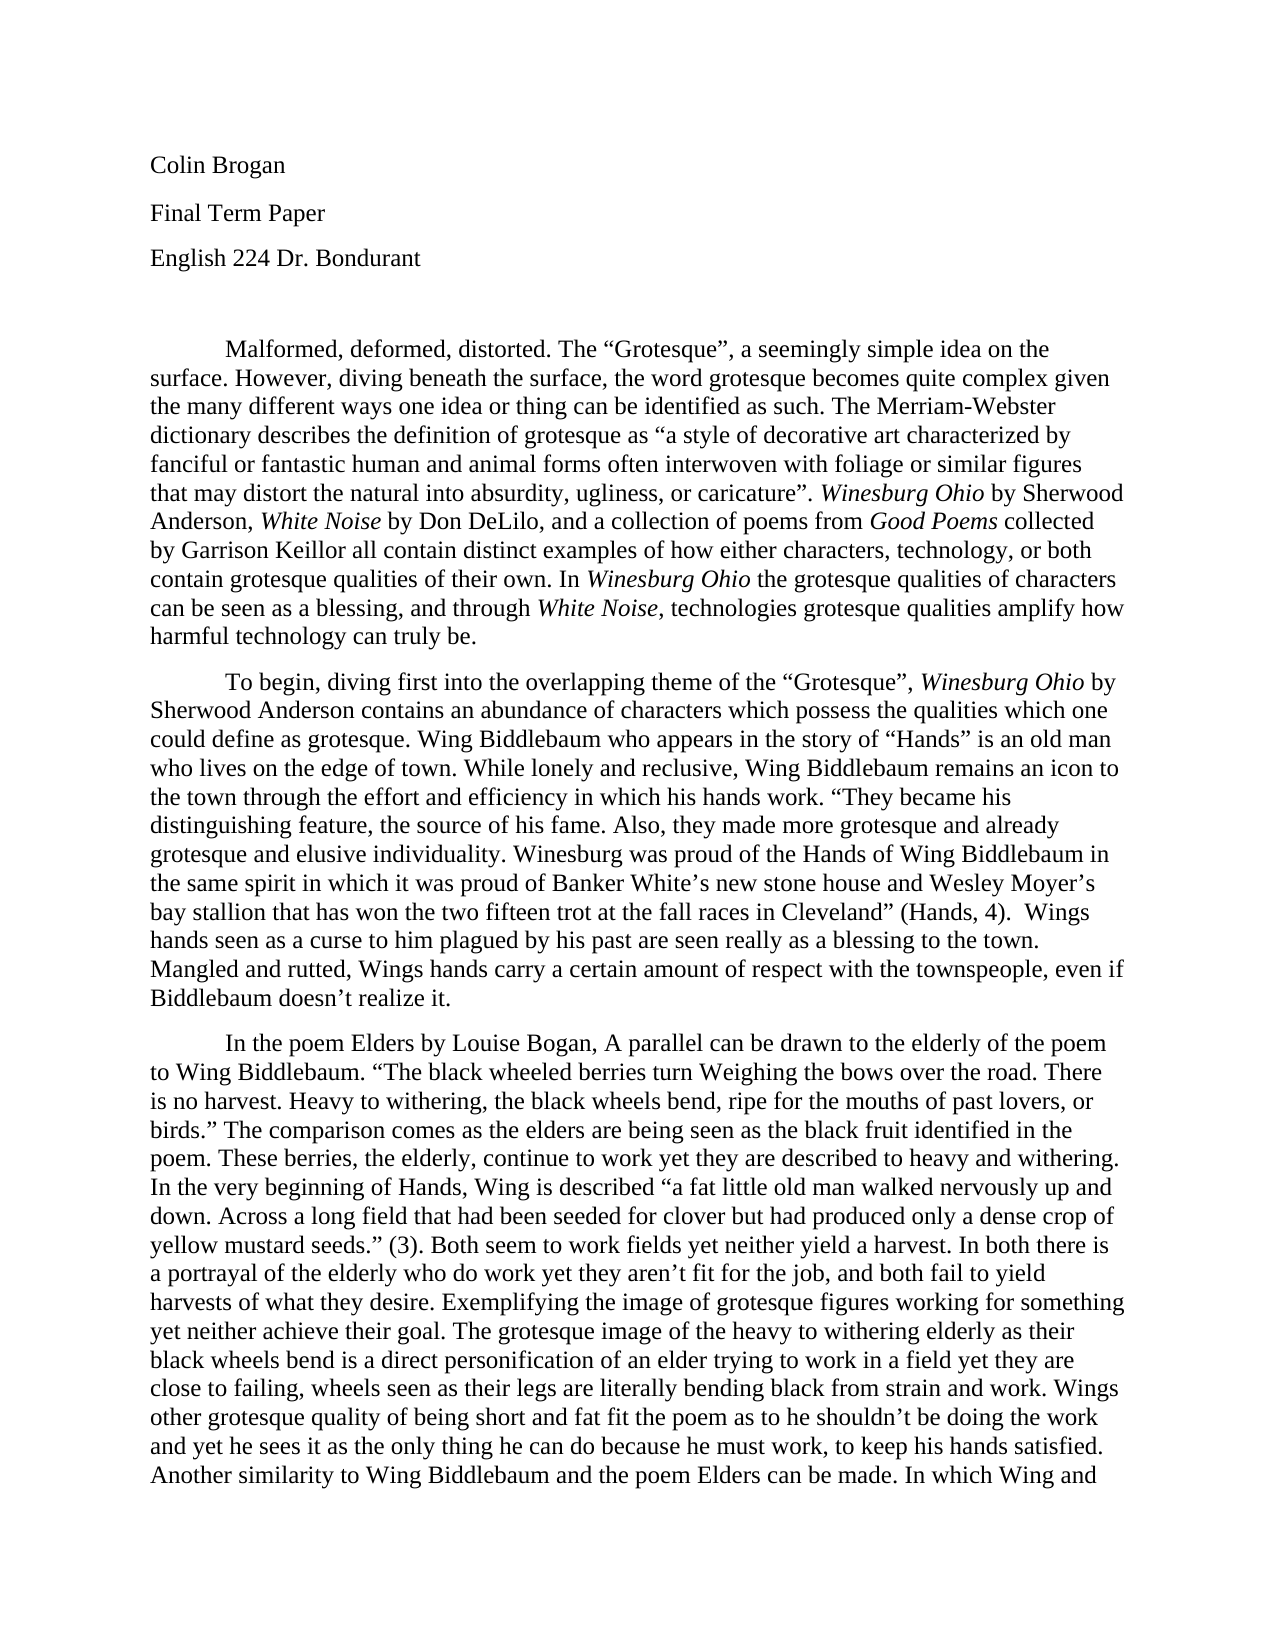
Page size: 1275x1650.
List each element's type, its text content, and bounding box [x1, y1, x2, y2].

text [150, 1028, 1125, 1488]
text Malformed, deformed, distorted. The “Grotesque”, a seemingly simple idea on the surface. However, diving beneath the surface, the word grotesque becomes quite complex given the many different ways one idea or thing can be identified as such. The Merriam-Webster dictionary describes the definition of grotesque as “a style of decorative art characterized by fanciful or fantastic human and animal forms often interwoven with foliage or similar figures that may distort the natural into absurdity, ugliness, or caricature”. Winesburg Ohio by Sherwood Anderson, White Noise by Don DeLilo, and a collection of poems from Good Poems collected by Garrison Keillor all contain distinct examples of how either characters, technology, or both contain grotesque qualities of their own. In Winesburg Ohio the grotesque qualities of characters can be seen as a blessing, and through White Noise, technologies grotesque qualities amplify how harmful technology can truly be. [150, 334, 1125, 650]
text English 224 Dr. Bondurant [150, 243, 1125, 272]
text To begin, diving first into the overlapping theme of the “Grotesque”, Winesburg Ohio by Sherwood Anderson contains an abundance of characters which possess the qualities which one could define as grotesque. Wing Biddlebaum who appears in the story of “Hands” is an old man who lives on the edge of town. While lonely and reclusive, Wing Biddlebaum remains an icon to the town through the effort and efficiency in which his hands work. “They became his distinguishing feature, the source of his fame. Also, they made more grotesque and already grotesque and elusive individuality. Winesburg was proud of the Hands of Wing Biddlebaum in the same spirit in which it was proud of Banker White’s new stone house and Wesley Moyer’s bay stallion that has won the two fifteen trot at the fall races in Cleveland” (Hands, 4). Wings hands seen as a curse to him plagued by his past are seen really as a blessing to the town. Mangled and rutted, Wings hands carry a certain amount of respect with the townspeople, even if Biddlebaum doesn’t realize it. [150, 667, 1125, 1012]
text Final Term Paper [150, 198, 1125, 226]
text Colin Brogan [150, 150, 1125, 179]
